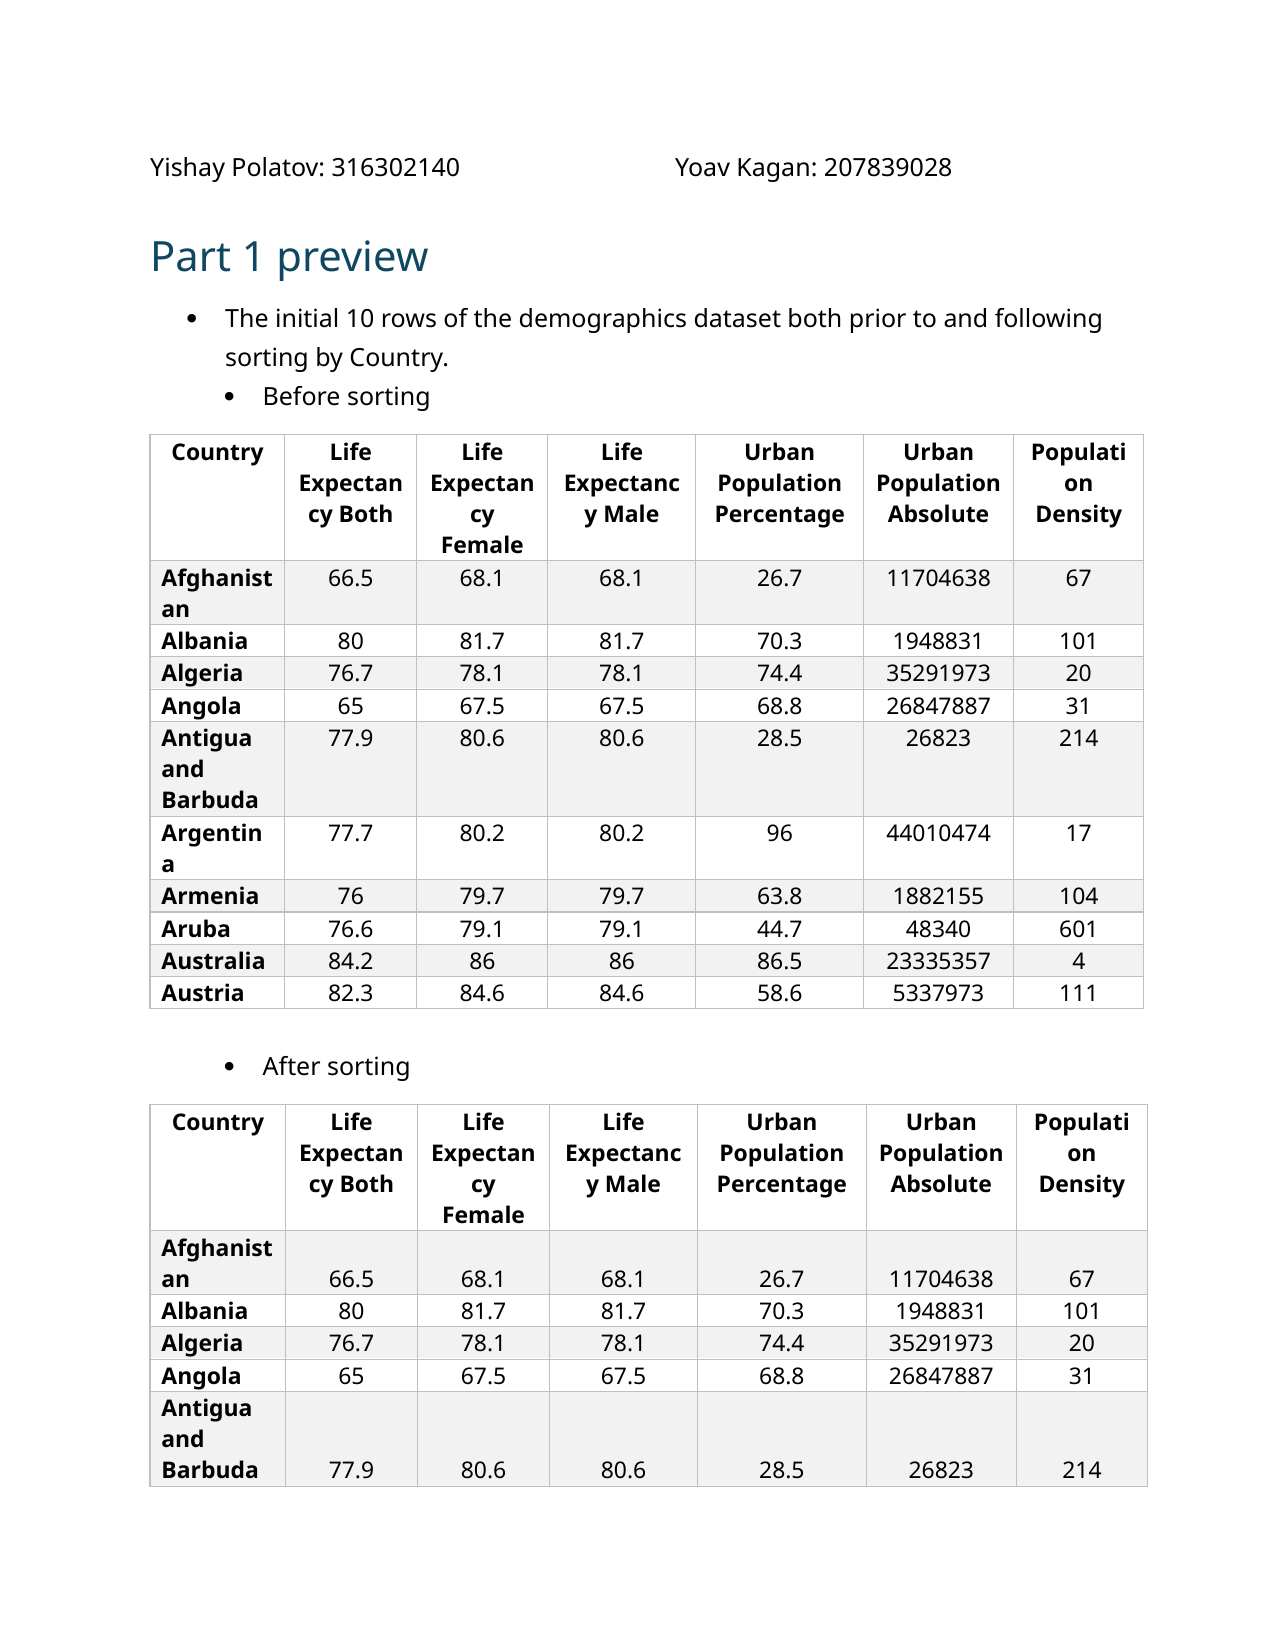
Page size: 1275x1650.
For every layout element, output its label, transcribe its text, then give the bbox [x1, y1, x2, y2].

table_cell 26823 [864, 722, 1013, 816]
table_cell 26847887 [867, 1360, 1016, 1391]
table_header Life Expectancy Both [285, 435, 416, 560]
table_cell 1882155 [864, 880, 1013, 911]
table_cell 79.1 [548, 913, 695, 944]
table_cell 17 [1014, 817, 1143, 879]
table_cell 67.5 [550, 1360, 697, 1391]
table_header Urban Population Percentage [696, 435, 863, 560]
table_cell 77.7 [285, 817, 416, 879]
table_cell 81.7 [418, 1295, 549, 1326]
text Yoav Kagan: 207839028 [675, 150, 1125, 184]
table_cell 81.7 [550, 1295, 697, 1326]
table_cell 101 [1017, 1295, 1147, 1326]
table_cell 214 [1014, 722, 1143, 816]
table_cell 111 [1014, 977, 1143, 1008]
table_header Country [151, 1105, 285, 1230]
table_cell Afghanistan [151, 1231, 285, 1294]
table_cell 66.5 [285, 561, 416, 624]
table_cell Antigua and Barbuda [151, 1392, 285, 1486]
table_cell 84.2 [285, 945, 416, 976]
table_cell Australia [151, 945, 284, 976]
table_cell 35291973 [867, 1327, 1016, 1358]
table_cell 48340 [864, 913, 1013, 944]
table_cell Aruba [151, 913, 284, 944]
table_header Urban Population Absolute [867, 1105, 1016, 1230]
table_cell 68.1 [550, 1231, 697, 1294]
table_cell 80.6 [550, 1392, 697, 1486]
table_cell 76.7 [285, 657, 416, 688]
table_cell 11704638 [864, 561, 1013, 624]
list Before sorting [225, 378, 1125, 413]
table_cell 77.9 [285, 722, 416, 816]
table_cell 86.5 [696, 945, 863, 976]
table_cell 96 [696, 817, 863, 879]
table_cell 74.4 [698, 1327, 866, 1358]
table_cell 78.1 [548, 657, 695, 688]
table_cell 31 [1017, 1360, 1147, 1391]
table_cell 65 [286, 1360, 417, 1391]
table_cell 80.2 [417, 817, 547, 879]
table_cell Austria [151, 977, 284, 1008]
table_cell 82.3 [285, 977, 416, 1008]
table_cell 78.1 [417, 657, 547, 688]
table_cell 77.9 [286, 1392, 417, 1486]
table_cell 79.1 [417, 913, 547, 944]
table_cell 1948831 [864, 625, 1013, 656]
table_cell 80 [286, 1295, 417, 1326]
table_cell 104 [1014, 880, 1143, 911]
table_cell 11704638 [867, 1231, 1016, 1294]
table_cell 26847887 [864, 690, 1013, 721]
table_header Population Density [1017, 1105, 1147, 1230]
table_cell 65 [285, 690, 416, 721]
table_cell 1948831 [867, 1295, 1016, 1326]
table_cell Argentina [151, 817, 284, 879]
table_cell 68.1 [418, 1231, 549, 1294]
table_cell 101 [1014, 625, 1143, 656]
table_header Life Expectancy Female [418, 1105, 549, 1230]
table_cell Albania [151, 1295, 285, 1326]
table_cell 68.8 [698, 1360, 866, 1391]
table_cell 4 [1014, 945, 1143, 976]
table_cell 76.6 [285, 913, 416, 944]
table_header Population Density [1014, 435, 1143, 560]
table_cell Afghanistan [151, 561, 284, 624]
table_cell 214 [1017, 1392, 1147, 1486]
table_cell 79.7 [548, 880, 695, 911]
list The initial 10 rows of the demographics dataset both prior to and following sorting by Country. [187, 300, 1125, 373]
table_header Life Expectancy Male [548, 435, 695, 560]
table_cell Antigua and Barbuda [151, 722, 284, 816]
table_header Life Expectancy Female [417, 435, 547, 560]
table_header Life Expectancy Male [550, 1105, 697, 1230]
table_cell 35291973 [864, 657, 1013, 688]
table_cell 80.6 [548, 722, 695, 816]
table_cell Algeria [151, 657, 284, 688]
table_header Urban Population Percentage [698, 1105, 866, 1230]
table_cell 86 [548, 945, 695, 976]
table_cell 67 [1014, 561, 1143, 624]
table_cell 76 [285, 880, 416, 911]
table_cell 20 [1017, 1327, 1147, 1358]
table_cell 23335357 [864, 945, 1013, 976]
table_cell 28.5 [696, 722, 863, 816]
table_cell 76.7 [286, 1327, 417, 1358]
table_cell 74.4 [696, 657, 863, 688]
table_cell 68.8 [696, 690, 863, 721]
table_cell 70.3 [696, 625, 863, 656]
table_cell 31 [1014, 690, 1143, 721]
table_cell 78.1 [550, 1327, 697, 1358]
table_cell 5337973 [864, 977, 1013, 1008]
table_cell 58.6 [696, 977, 863, 1008]
table_cell Algeria [151, 1327, 285, 1358]
table_cell 78.1 [418, 1327, 549, 1358]
table_cell 86 [417, 945, 547, 976]
table_cell 63.8 [696, 880, 863, 911]
table_cell Angola [151, 690, 284, 721]
table_cell 80.6 [418, 1392, 549, 1486]
table_cell 28.5 [698, 1392, 866, 1486]
table_cell 80 [285, 625, 416, 656]
table_header Urban Population Absolute [864, 435, 1013, 560]
table_cell 67.5 [418, 1360, 549, 1391]
table_cell 68.1 [417, 561, 547, 624]
table_cell 26.7 [696, 561, 863, 624]
table_cell 67 [1017, 1231, 1147, 1294]
table_cell 601 [1014, 913, 1143, 944]
table_cell 70.3 [698, 1295, 866, 1326]
table_cell 84.6 [548, 977, 695, 1008]
table_cell 44.7 [696, 913, 863, 944]
table_cell Angola [151, 1360, 285, 1391]
table_cell 68.1 [548, 561, 695, 624]
table_cell 67.5 [548, 690, 695, 721]
table_cell 81.7 [548, 625, 695, 656]
table_cell 66.5 [286, 1231, 417, 1294]
table_cell 67.5 [417, 690, 547, 721]
table_cell 20 [1014, 657, 1143, 688]
table_header Country [151, 435, 284, 560]
table_cell 80.6 [417, 722, 547, 816]
subtitle Part 1 preview [150, 227, 1125, 283]
text Yishay Polatov: 316302140 [150, 150, 600, 184]
table_cell Albania [151, 625, 284, 656]
table_cell Armenia [151, 880, 284, 911]
table_cell 26823 [867, 1392, 1016, 1486]
table_cell 81.7 [417, 625, 547, 656]
table_cell 84.6 [417, 977, 547, 1008]
table_cell 44010474 [864, 817, 1013, 879]
table_header Life Expectancy Both [286, 1105, 417, 1230]
table_cell 79.7 [417, 880, 547, 911]
table_cell 80.2 [548, 817, 695, 879]
table_cell 26.7 [698, 1231, 866, 1294]
list After sorting [225, 1048, 1125, 1083]
